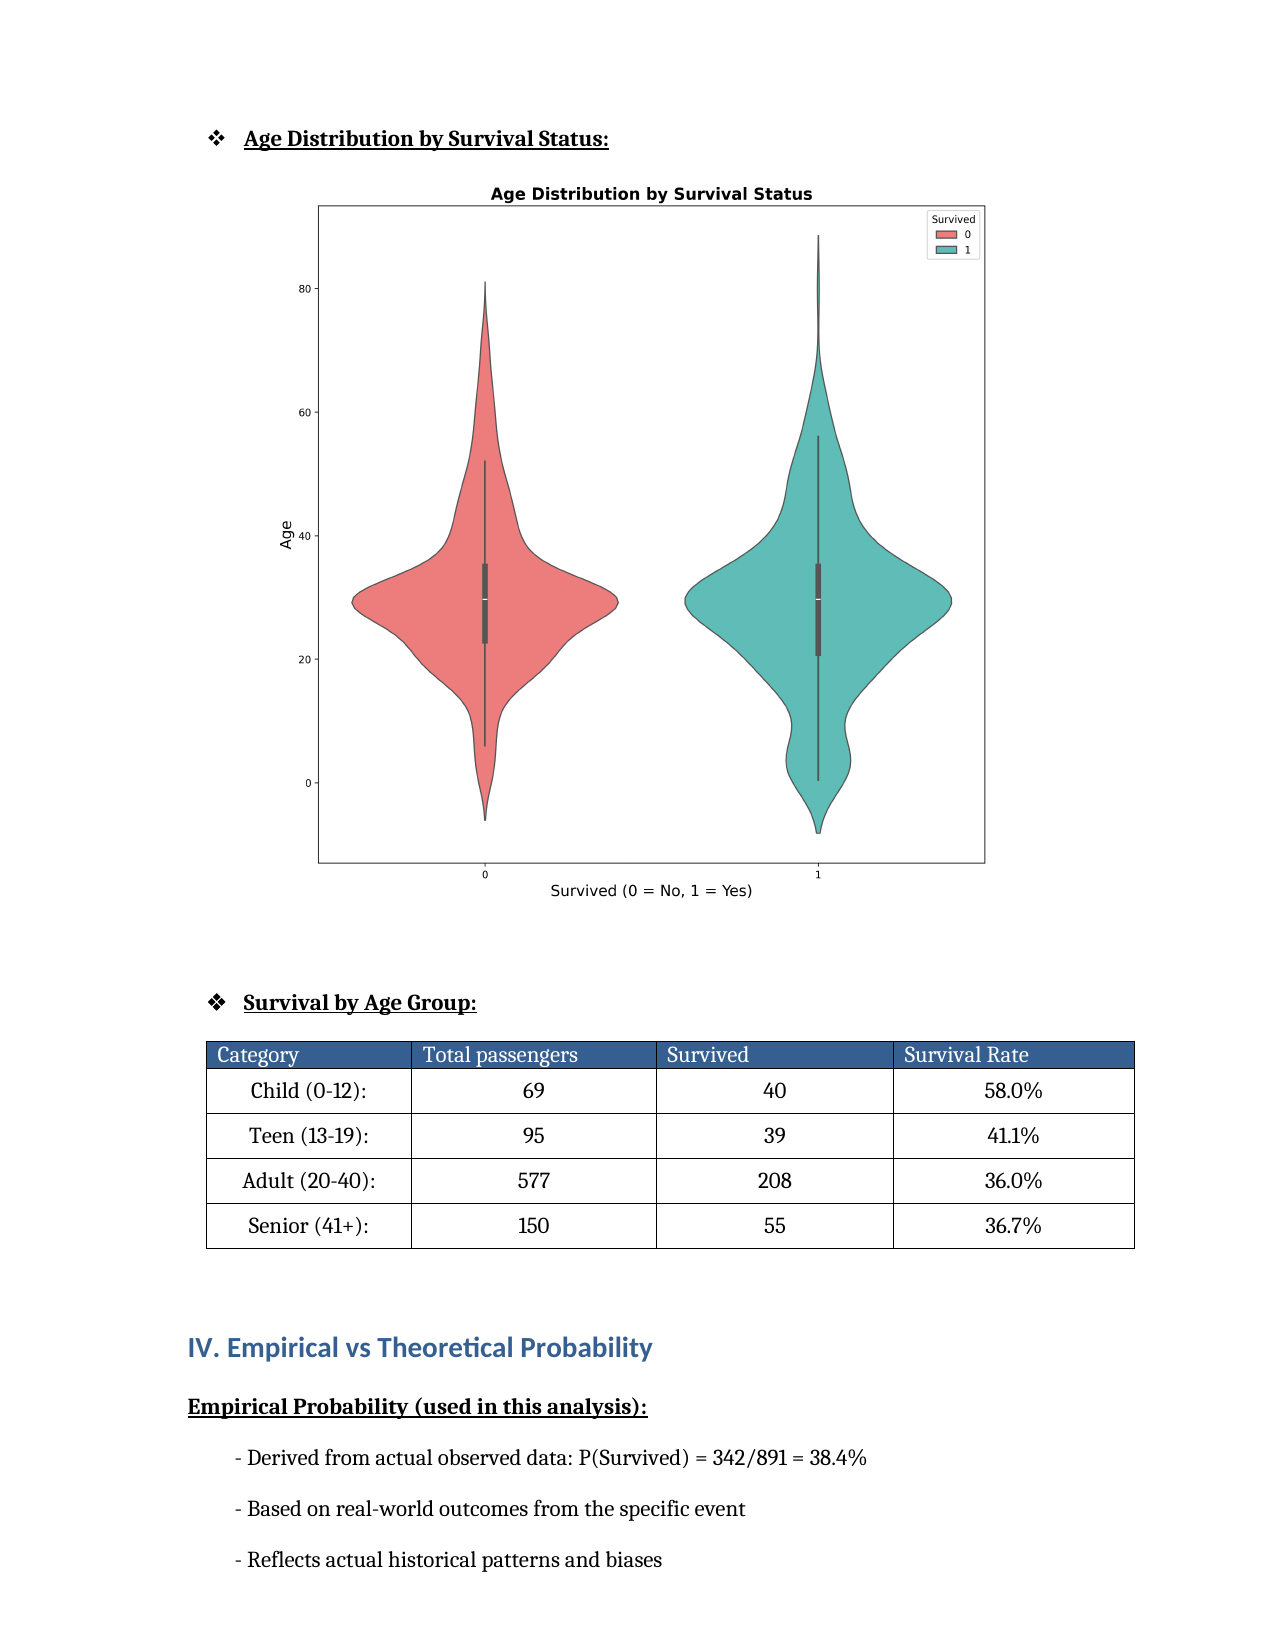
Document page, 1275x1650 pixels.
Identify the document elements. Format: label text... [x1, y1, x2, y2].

table_cell 36.7% [894, 1204, 1134, 1248]
table_cell Senior (41+): [207, 1204, 411, 1248]
list Survival by Age Group: [206, 989, 1087, 1016]
table_header Category [207, 1042, 411, 1068]
picture [266, 177, 1009, 906]
table_cell 69 [412, 1069, 656, 1113]
table_cell 39 [657, 1114, 893, 1158]
table_cell 40 [657, 1069, 893, 1113]
table_cell Adult (20-40): [207, 1159, 411, 1203]
text - Reflects actual historical patterns and biases [234, 1547, 1087, 1573]
table_cell 55 [657, 1204, 893, 1248]
table_cell Teen (13-19): [207, 1114, 411, 1158]
table_cell 36.0% [894, 1159, 1134, 1203]
text - Derived from actual observed data: P(Survived) = 342/891 = 38.4% [234, 1445, 1087, 1471]
text - Based on real-world outcomes from the specific event [234, 1496, 1087, 1522]
table_header Survived [657, 1042, 893, 1068]
list Age Distribution by Survival Status: [206, 126, 1087, 152]
table_cell 41.1% [894, 1114, 1134, 1158]
text Empirical Probability (used in this analysis): [187, 1394, 1087, 1420]
table_cell 58.0% [894, 1069, 1134, 1113]
table_header Survival Rate [894, 1042, 1134, 1068]
table_header Total passengers [412, 1042, 656, 1068]
table_cell 577 [412, 1159, 656, 1203]
table_cell Child (0-12): [207, 1069, 411, 1113]
table_cell 150 [412, 1204, 656, 1248]
table_cell 95 [412, 1114, 656, 1158]
subtitle IV. Empirical vs Theoretical Probability [187, 1329, 1087, 1365]
table_cell 208 [657, 1159, 893, 1203]
